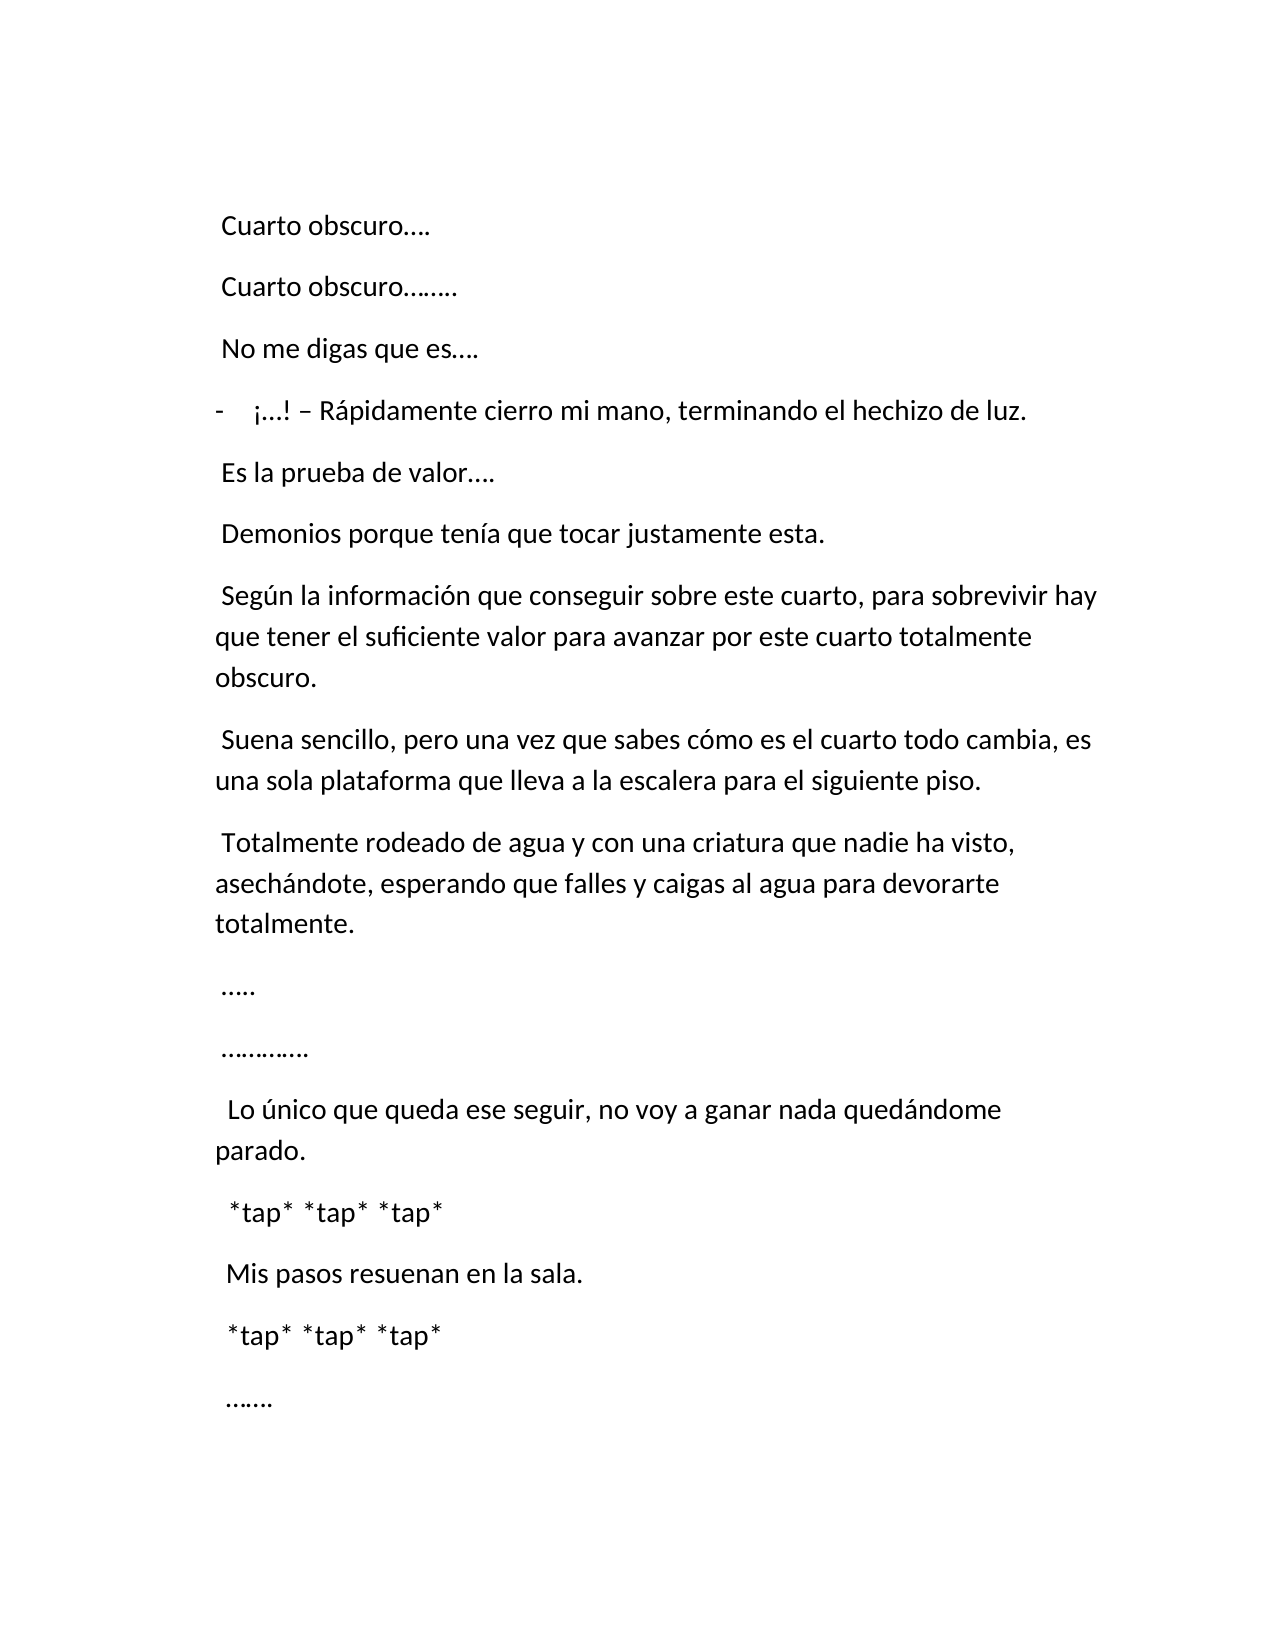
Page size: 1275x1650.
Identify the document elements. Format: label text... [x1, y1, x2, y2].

text Suena sencillo, pero una vez que sabes cómo es el cuarto todo cambia, es una sola plataforma que lleva a la escalera para el siguiente piso. [215, 721, 1098, 798]
text Cuarto obscuro…. [215, 207, 1098, 242]
text ……. [215, 1379, 1098, 1414]
text ….. [215, 967, 1098, 1003]
text Es la prueba de valor…. [215, 454, 1098, 489]
text Demonios porque tenía que tocar justamente esta. [215, 516, 1098, 551]
text Según la información que conseguir sobre este cuarto, para sobrevivir hay que tener el suficiente valor para avanzar por este cuarto totalmente obscuro. [215, 577, 1098, 695]
text Totalmente rodeado de agua y con una criatura que nadie ha visto, asechándote, esperando que falles y caigas al agua para devorarte totalmente. [215, 824, 1098, 941]
list ¡…! – Rápidamente cierro mi mano, terminando el hechizo de luz. [215, 392, 1098, 428]
text *tap* *tap* *tap* [215, 1194, 1098, 1229]
text …………. [215, 1029, 1098, 1065]
text Lo único que queda ese seguir, no voy a ganar nada quedándome parado. [215, 1091, 1098, 1167]
text *tap* *tap* *tap* [215, 1317, 1098, 1353]
text No me digas que es…. [215, 330, 1098, 366]
text Mis pasos resuenan en la sala. [215, 1255, 1098, 1291]
text Cuarto obscuro…….. [215, 268, 1098, 304]
